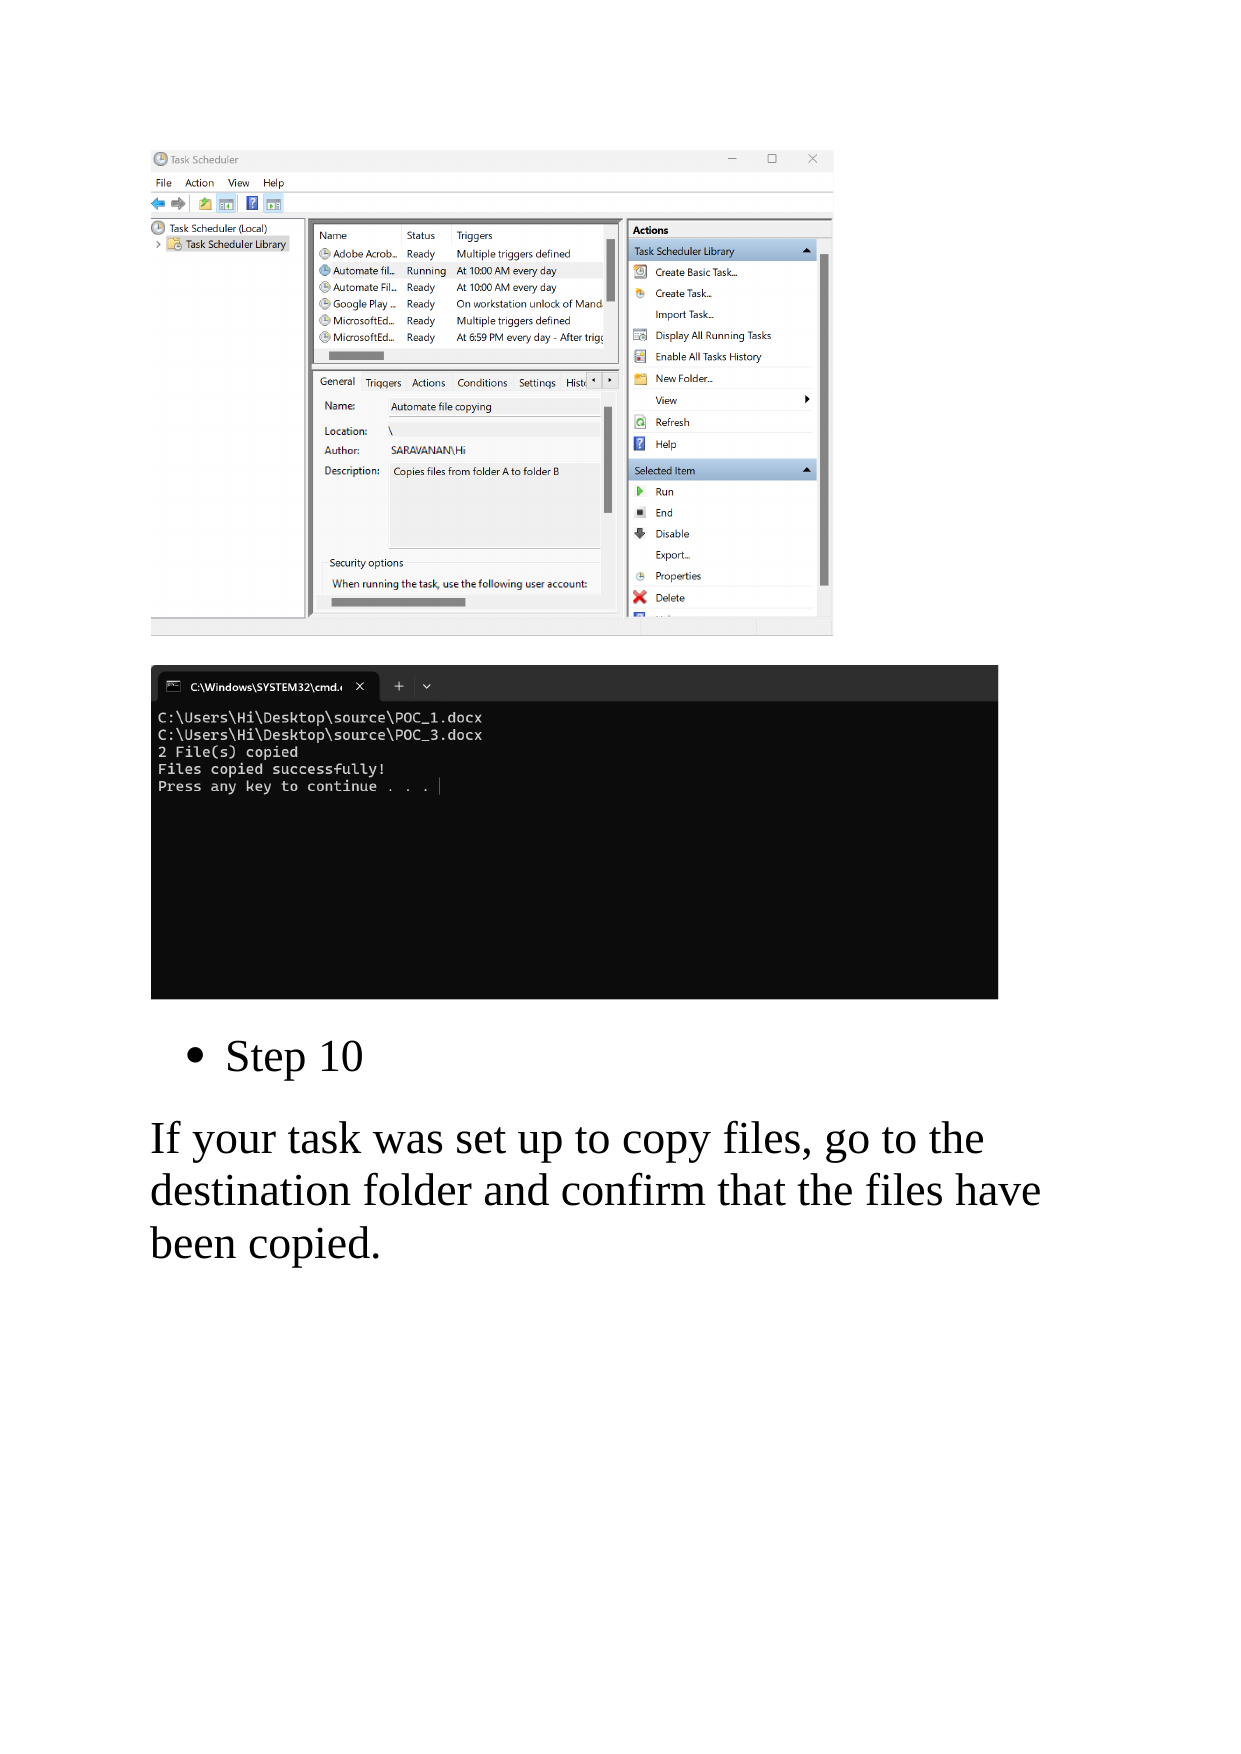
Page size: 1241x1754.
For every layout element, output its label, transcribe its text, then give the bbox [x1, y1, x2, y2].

text If your task was set up to copy files, go to the destination folder and confirm that the files have been copied. [150, 1110, 1090, 1268]
picture [150, 150, 834, 636]
list Step 10 [187, 1028, 1090, 1081]
picture [150, 664, 999, 1000]
